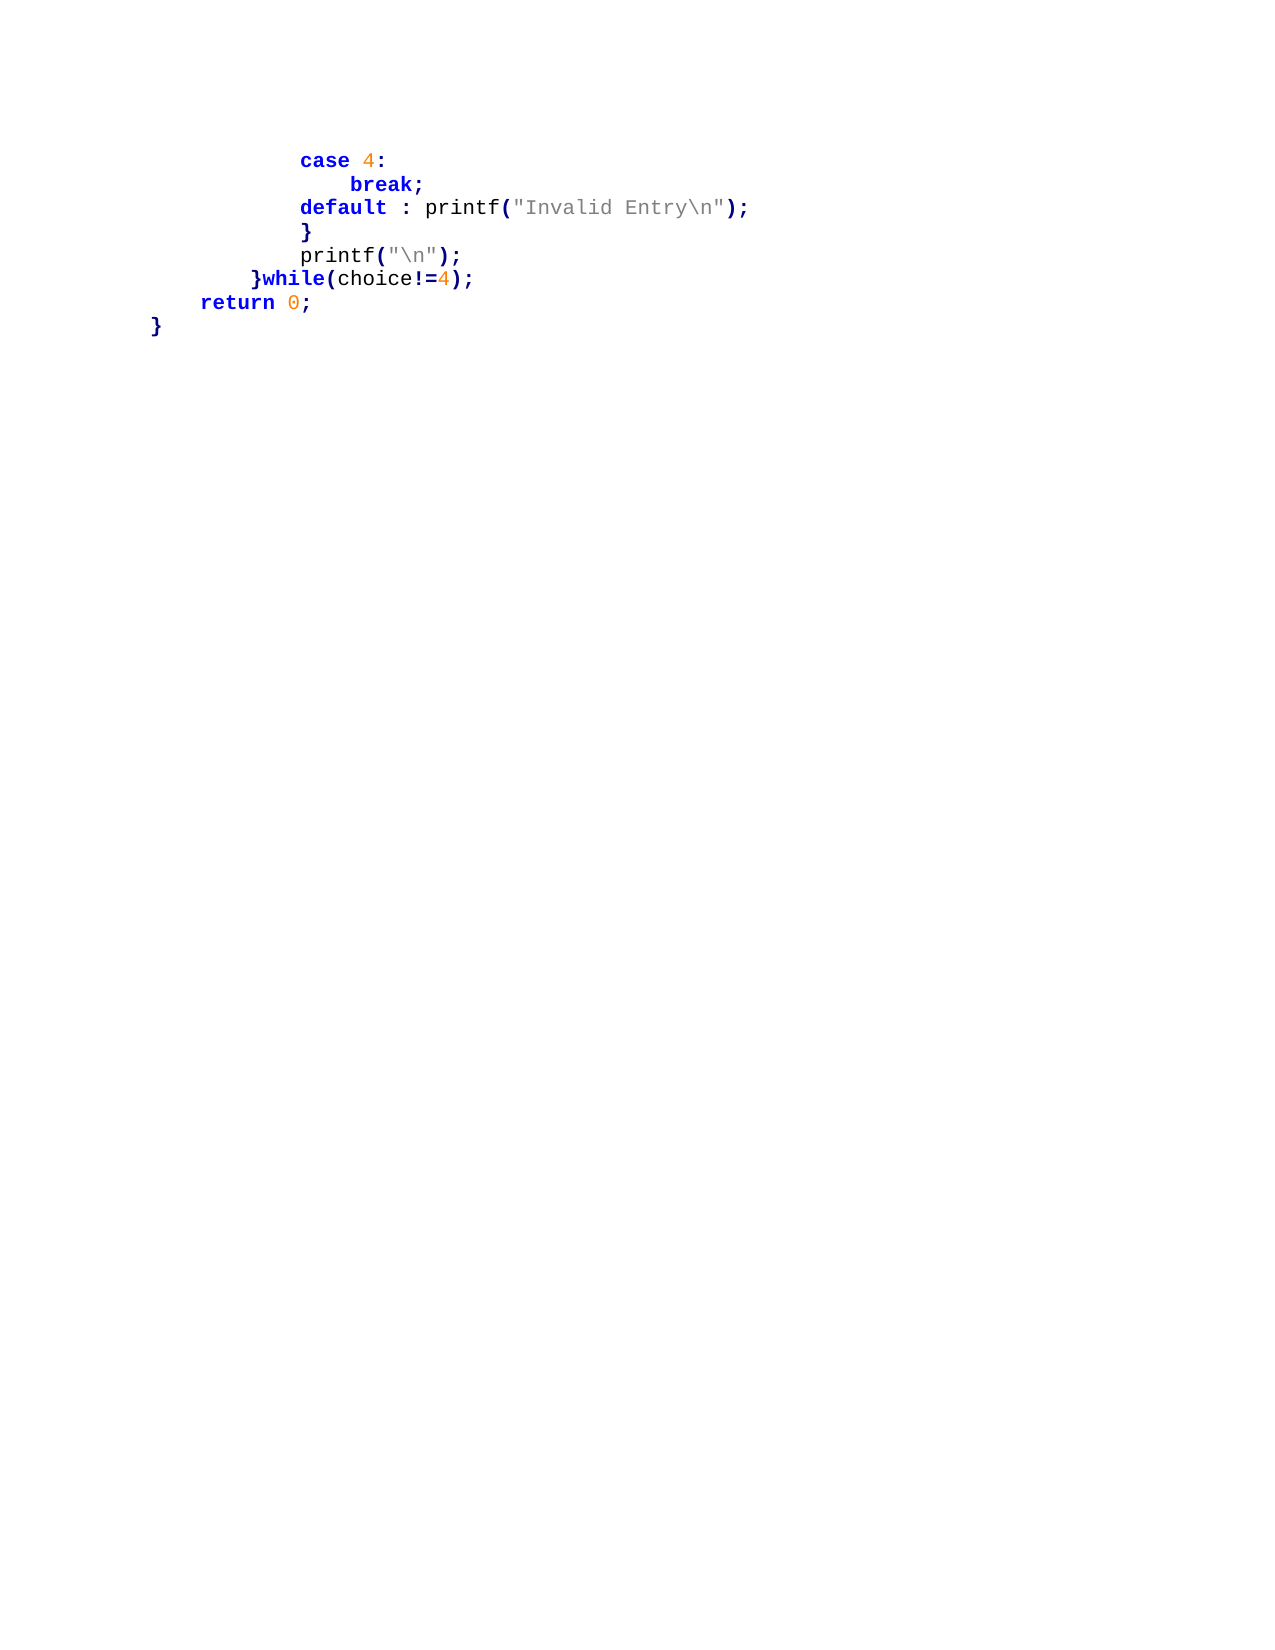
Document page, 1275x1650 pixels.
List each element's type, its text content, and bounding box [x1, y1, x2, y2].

text return 0; [150, 292, 1125, 316]
text case 4: [150, 150, 1125, 174]
text } [150, 221, 1125, 244]
text break; [150, 174, 1125, 197]
text } [150, 316, 1125, 339]
text }while(choice!=4); [150, 268, 1125, 292]
text default : printf("Invalid Entry\n"); [150, 197, 1125, 221]
text printf("\n"); [150, 244, 1125, 268]
